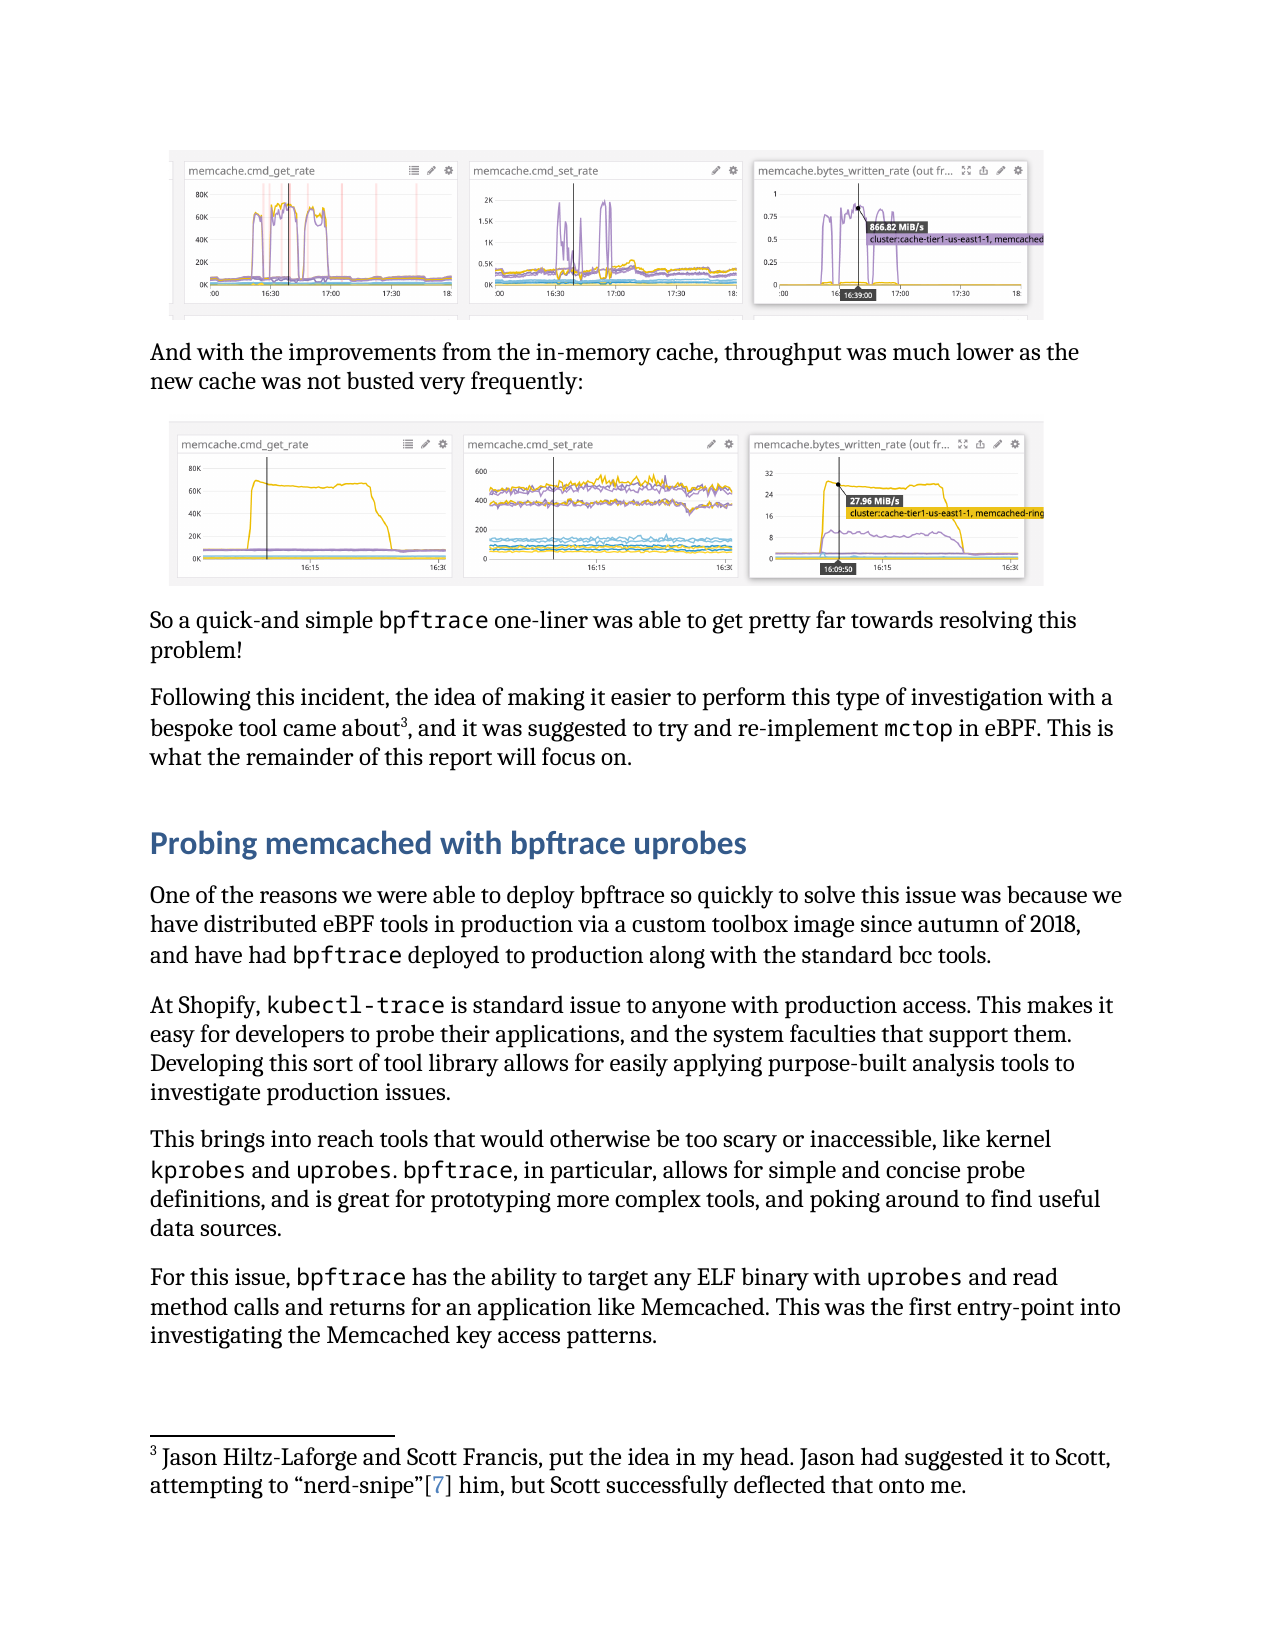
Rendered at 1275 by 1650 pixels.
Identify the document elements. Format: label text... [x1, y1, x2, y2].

text Following this incident, the idea of making it easier to perform this type of investigation with a bespoke tool came about, and it was suggested to try and re-implement mctop in eBPF. This is what the remainder of this report will focus on. [150, 683, 1125, 772]
text One of the reasons we were able to deploy bpftrace so quickly to solve this issue was because we have distributed eBPF tools in production via a custom toolbox image since autumn of 2018, and have had bpftrace deployed to production along with the standard bcc tools. [150, 881, 1125, 970]
text And with the improvements from the in-memory cache, throughput was much lower as the new cache was not busted very frequently: [150, 338, 1125, 396]
text At Shopify, kubectl-trace is standard issue to anyone with production access. This makes it easy for developers to probe their applications, and the system faculties that support them. Developing this sort of tool library allows for easily applying purpose-built analysis tools to investigate production issues. [150, 989, 1125, 1106]
text For this issue, bpftrace has the ability to target any ELF binary with uprobes and read method calls and returns for an application like Memcached. This was the first entry-point into investigating the Memcached key access patterns. [150, 1261, 1125, 1350]
picture [168, 150, 1044, 320]
subtitle Probing memcached with bpftrace uprobes [150, 822, 1125, 863]
text So a quick-and simple bpftrace one-liner was able to get pretty far towards resolving this problem! [150, 604, 1125, 664]
picture [168, 414, 1044, 586]
text This brings into reach tools that would otherwise be too scary or inaccessible, like kernel kprobes and uprobes. bpftrace, in particular, allows for simple and concise probe definitions, and is great for prototyping more complex tools, and poking around to find useful data sources. [150, 1125, 1125, 1243]
